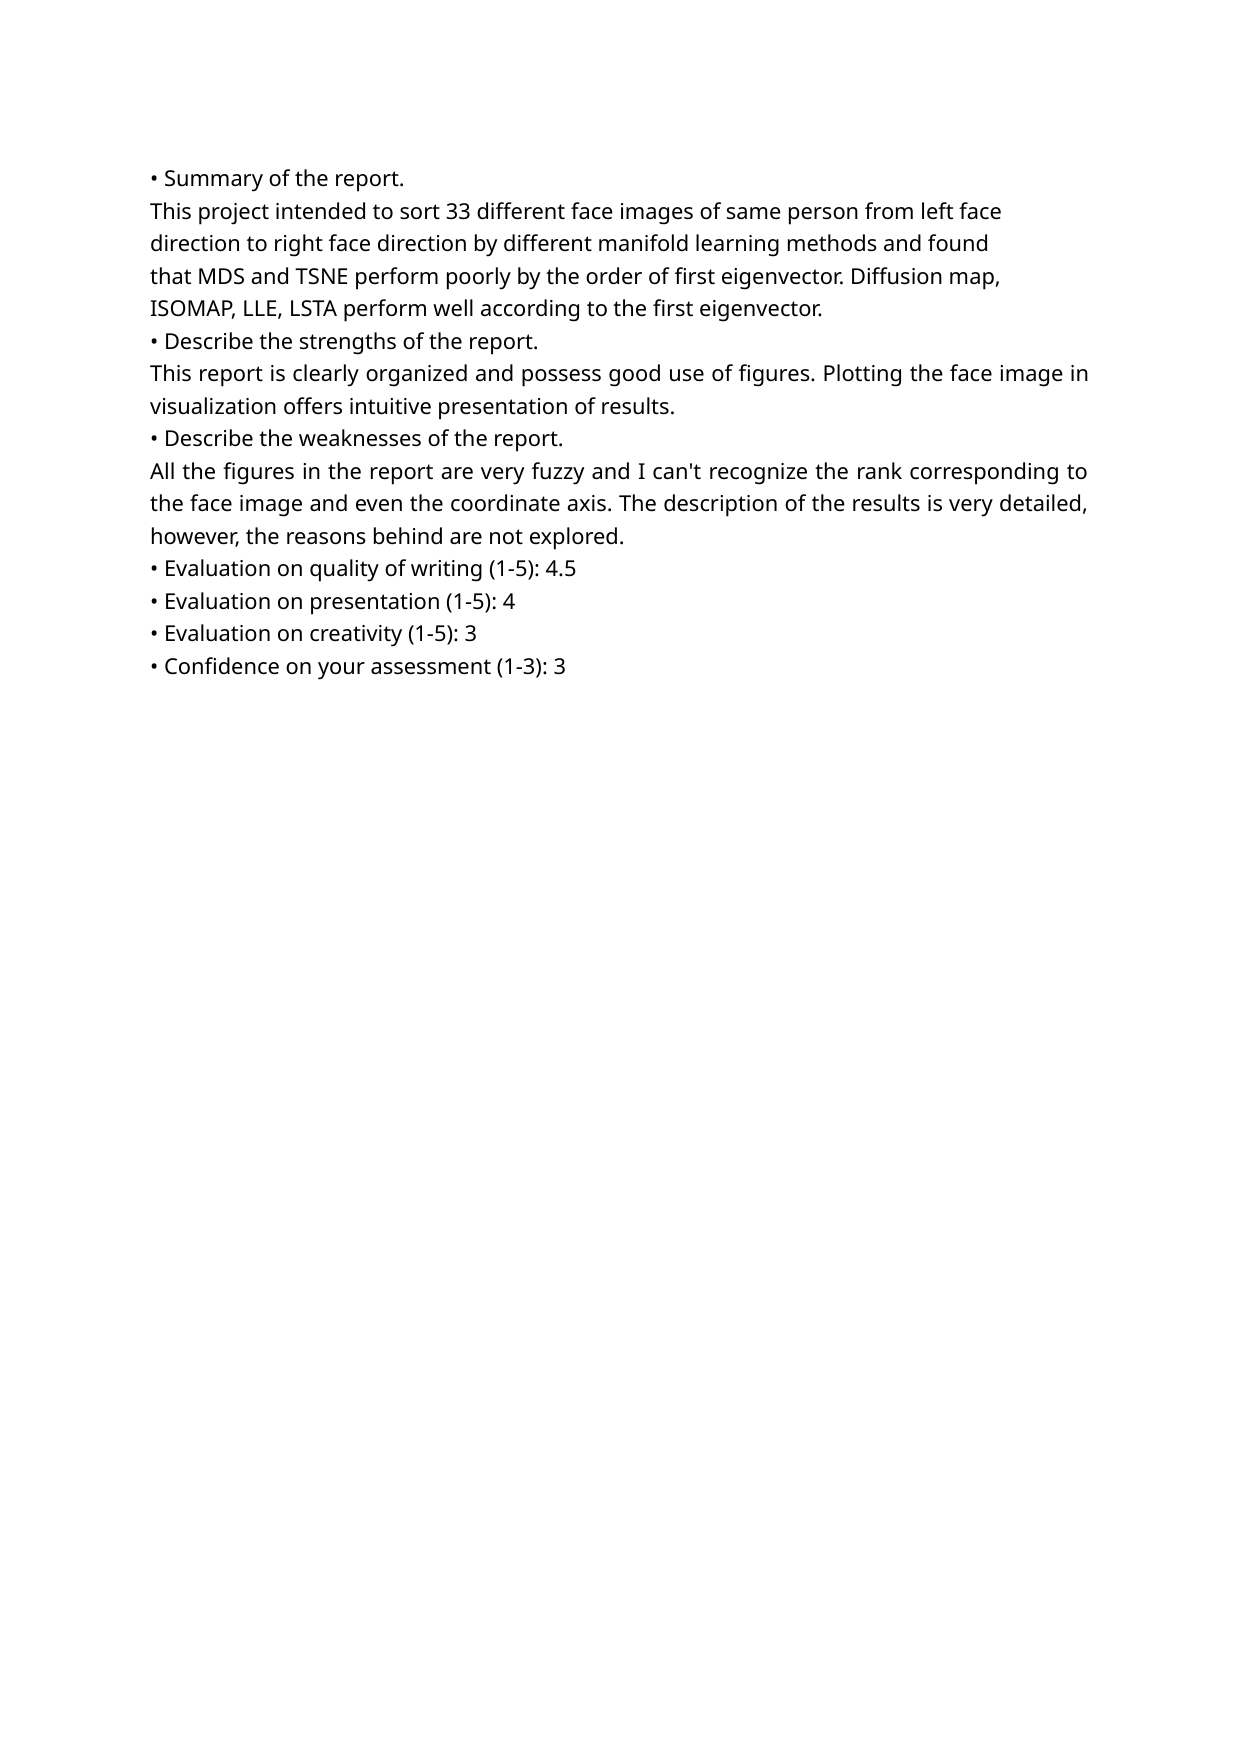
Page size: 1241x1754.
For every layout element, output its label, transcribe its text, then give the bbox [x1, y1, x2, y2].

text • Summary of the report. [150, 162, 1090, 194]
text • Evaluation on presentation (1-5): 4 [150, 584, 1090, 617]
text This project intended to sort 33 different face images of same person from left face [150, 194, 1090, 227]
text direction to right face direction by different manifold learning methods and found [150, 227, 1090, 259]
text • Confidence on your assessment (1-3): 3 [150, 649, 1090, 682]
text ISOMAP, LLE, LSTA perform well according to the first eigenvector. [150, 292, 1090, 324]
text • Describe the strengths of the report. [150, 324, 1090, 357]
text • Evaluation on creativity (1-5): 3 [150, 617, 1090, 649]
text that MDS and TSNE perform poorly by the order of first eigenvector. Diffusion map, [150, 259, 1090, 292]
text • Evaluation on quality of writing (1-5): 4.5 [150, 552, 1090, 584]
text • Describe the weaknesses of the report. [150, 422, 1090, 454]
text This report is clearly organized and possess good use of figures. Plotting the face image in visualization offers intuitive presentation of results. [150, 357, 1090, 422]
text All the figures in the report are very fuzzy and I can't recognize the rank corresponding to the face image and even the coordinate axis. The description of the results is very detailed, however, the reasons behind are not explored. [150, 454, 1090, 552]
